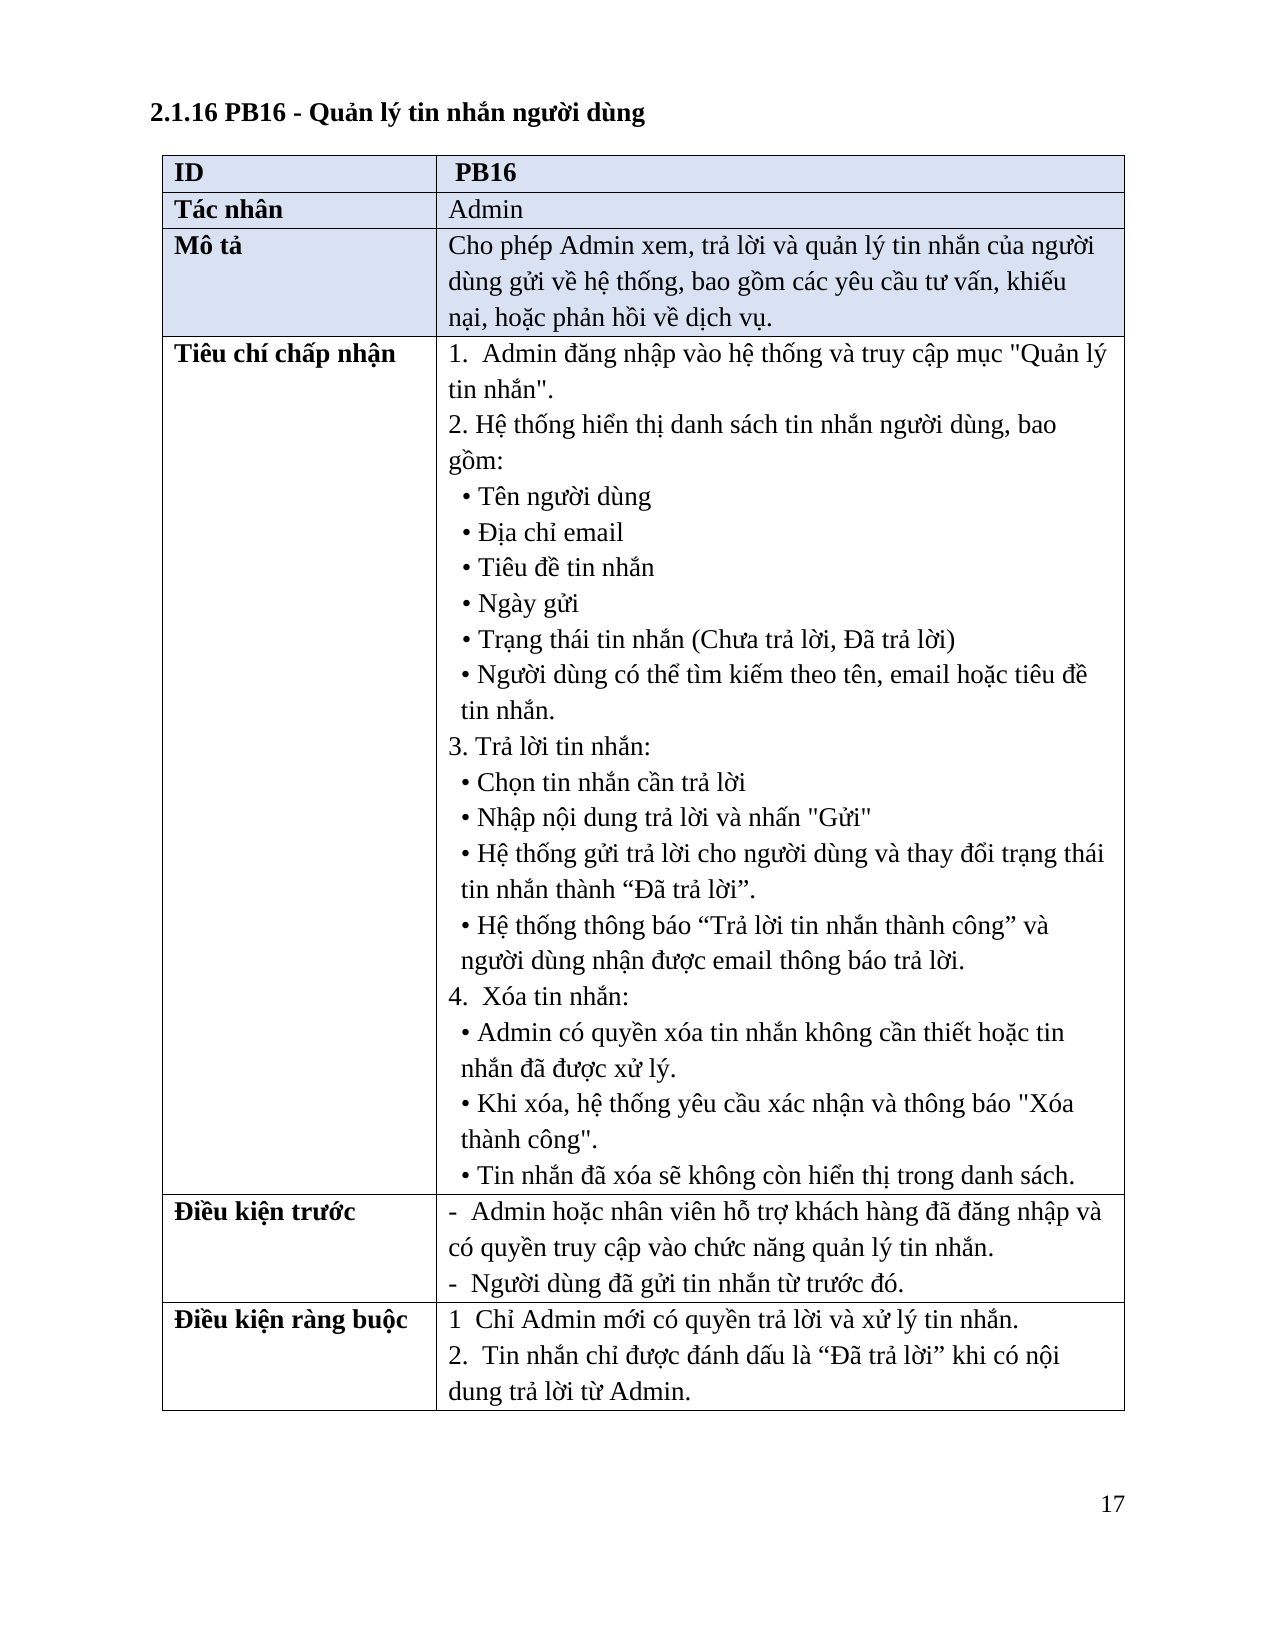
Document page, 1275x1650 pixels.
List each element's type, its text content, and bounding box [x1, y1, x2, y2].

table_cell 1. Admin đăng nhập vào hệ thống và truy cập mục "Quản lý tin nhắn". 2. Hệ thống hiển thị danh sách tin nhắn người dùng, bao gồm: • Tên người dùng • Địa chỉ email • Tiêu đề tin nhắn • Ngày gửi • Trạng thái tin nhắn (Chưa trả lời, Đã trả lời) • Người dùng có thể tìm kiếm theo tên, email hoặc tiêu đề tin nhắn. 3. Trả lời tin nhắn: • Chọn tin nhắn cần trả lời • Nhập nội dung trả lời và nhấn "Gửi" • Hệ thống gửi trả lời cho người dùng và thay đổi trạng thái tin nhắn thành “Đã trả lời”. • Hệ thống thông báo “Trả lời tin nhắn thành công” và người dùng nhận được email thông báo trả lời. 4. Xóa tin nhắn: • Admin có quyền xóa tin nhắn không cần thiết hoặc tin nhắn đã được xử lý. • Khi xóa, hệ thống yêu cầu xác nhận và thông báo "Xóa thành công". • Tin nhắn đã xóa sẽ không còn hiển thị trong danh sách. [437, 337, 1124, 1194]
table_header PB16 [437, 156, 1124, 192]
table_cell Tiêu chí chấp nhận [163, 337, 436, 1194]
table_cell - Admin hoặc nhân viên hỗ trợ khách hàng đã đăng nhập và có quyền truy cập vào chức năng quản lý tin nhắn. - Người dùng đã gửi tin nhắn từ trước đó. [437, 1195, 1124, 1302]
table_cell Điều kiện ràng buộc [163, 1303, 436, 1410]
table_cell Cho phép Admin xem, trả lời và quản lý tin nhắn của người dùng gửi về hệ thống, bao gồm các yêu cầu tư vấn, khiếu nại, hoặc phản hồi về dịch vụ. [437, 229, 1124, 336]
table_cell Mô tả [163, 229, 436, 336]
table_cell 1 Chỉ Admin mới có quyền trả lời và xử lý tin nhắn. 2. Tin nhắn chỉ được đánh dấu là “Đã trả lời” khi có nội dung trả lời từ Admin. [437, 1303, 1124, 1410]
table_header ID [163, 156, 436, 192]
table_cell Tác nhân [163, 193, 436, 228]
subtitle 2.1.16 PB16 - Quản lý tin nhắn người dùng [150, 96, 1125, 127]
table_cell Điều kiện trước [163, 1195, 436, 1302]
table_cell Admin [437, 193, 1124, 228]
